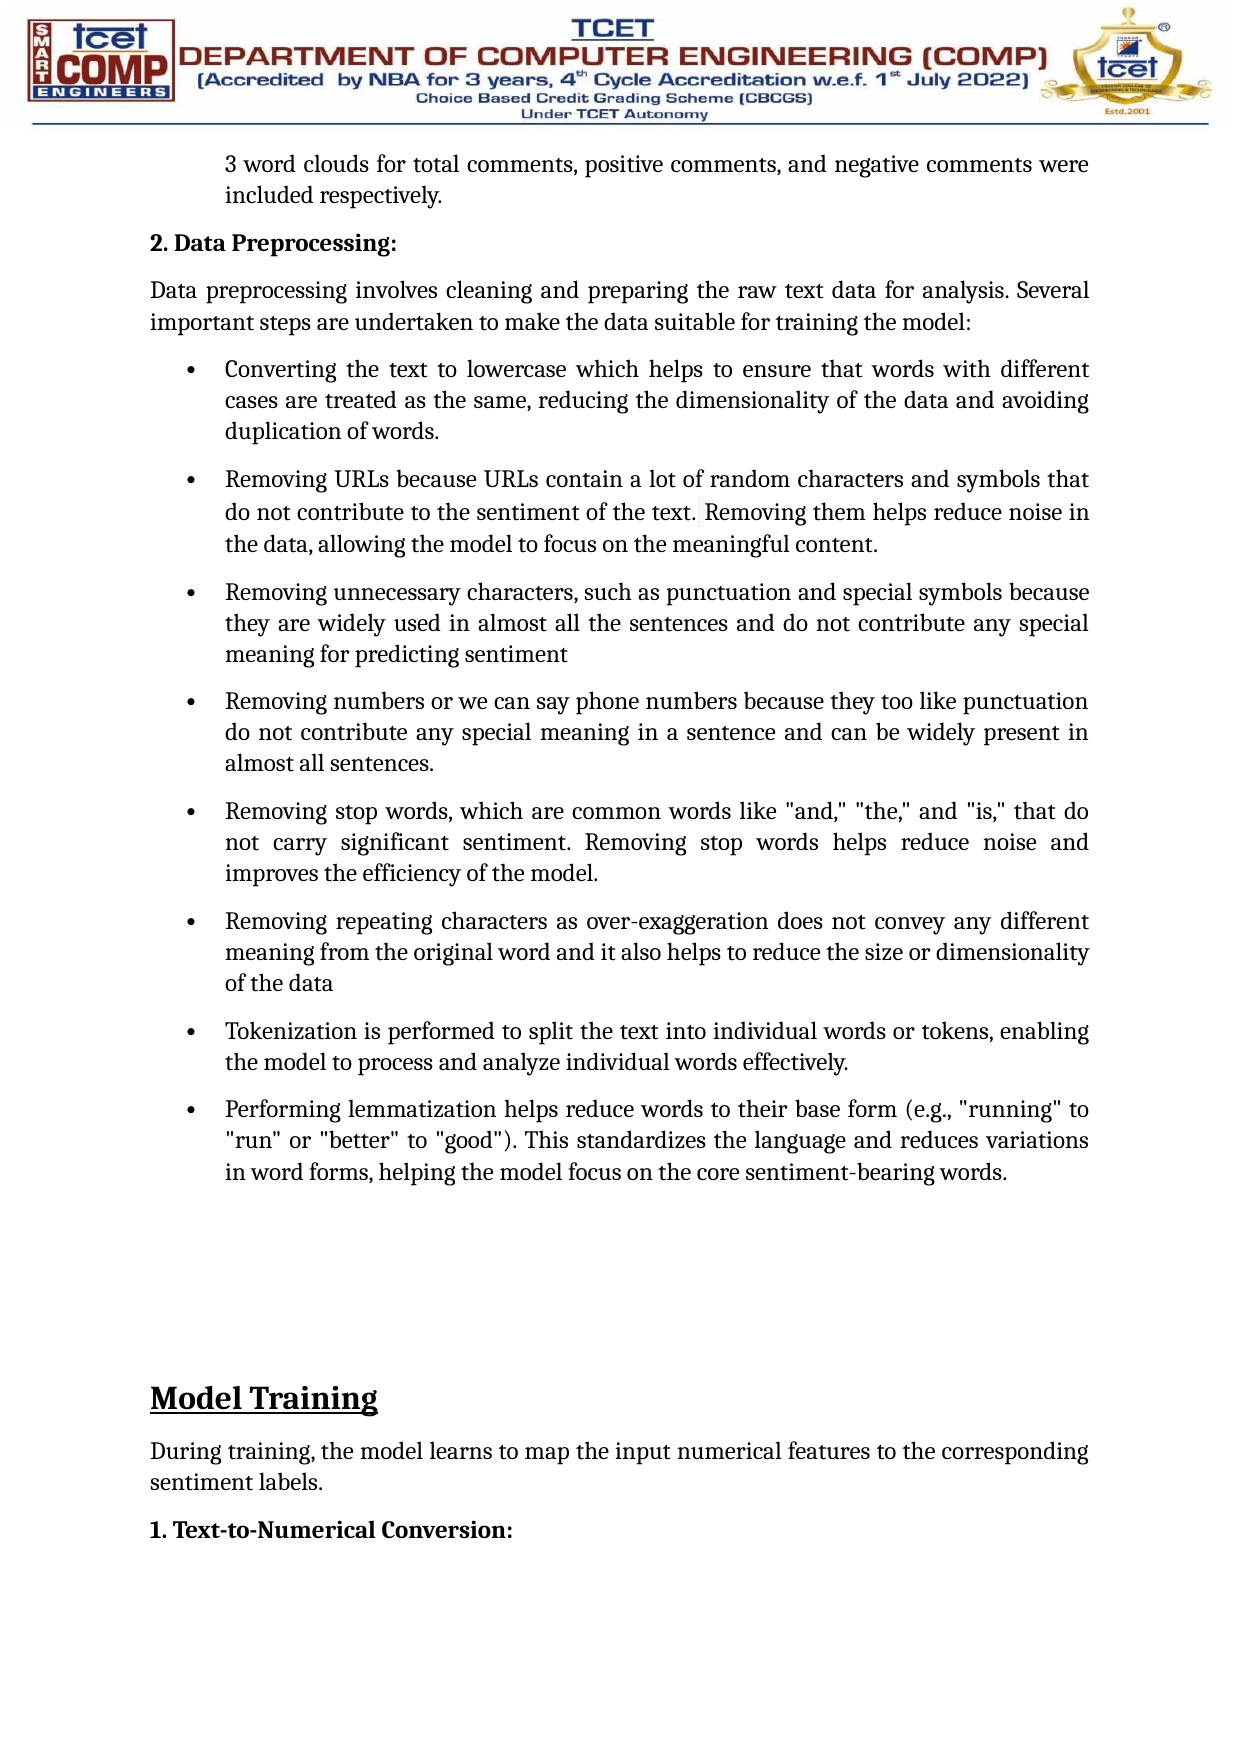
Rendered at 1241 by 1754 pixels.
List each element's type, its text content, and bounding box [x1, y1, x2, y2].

text Model Training [150, 1379, 1090, 1418]
list Converting the text to lowercase which helps to ensure that words with different cases are treated as the same, reducing the dimensionality of the data and avoiding duplication of words. [187, 355, 1090, 446]
text 2. Data Preprocessing: [150, 229, 1090, 257]
list Removing URLs because URLs contain a lot of random characters and symbols that do not contribute to the sentiment of the text. Removing them helps reduce noise in the data, allowing the model to focus on the meaningful content. [187, 465, 1090, 558]
text Data preprocessing involves cleaning and preparing the raw text data for analysis. Several important steps are undertaken to make the data suitable for training the model: [150, 276, 1090, 336]
list Removing unnecessary characters, such as punctuation and special symbols because they are widely used in almost all the sentences and do not contribute any special meaning for predicting sentiment [187, 577, 1090, 668]
text 1. Text-to-Numerical Conversion: [150, 1516, 1090, 1545]
list Performing lemmatization helps reduce words to their base form (e.g., "running" to "run" or "better" to "good"). This standardizes the language and reduces variations in word forms, helping the model focus on the core sentiment-bearing words. [187, 1095, 1090, 1186]
list Tokenization is performed to split the text into individual words or tokens, enabling the model to process and analyze individual words effectively. [187, 1017, 1090, 1076]
picture [4, 3, 1232, 128]
list Removing repeating characters as over-exaggeration does not convey any different meaning from the original word and it also helps to reduce the size or dimensionality of the data [187, 907, 1090, 998]
list Removing stop words, which are common words like "and," "the," and "is," that do not carry significant sentiment. Removing stop words helps reduce noise and improves the efficiency of the model. [187, 797, 1090, 888]
list Removing numbers or we can say phone numbers because they too like punctuation do not contribute any special meaning in a sentence and can be widely present in almost all sentences. [187, 687, 1090, 778]
text During training, the model learns to map the input numerical features to the corresponding sentiment labels. [150, 1437, 1090, 1497]
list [187, 150, 1090, 210]
